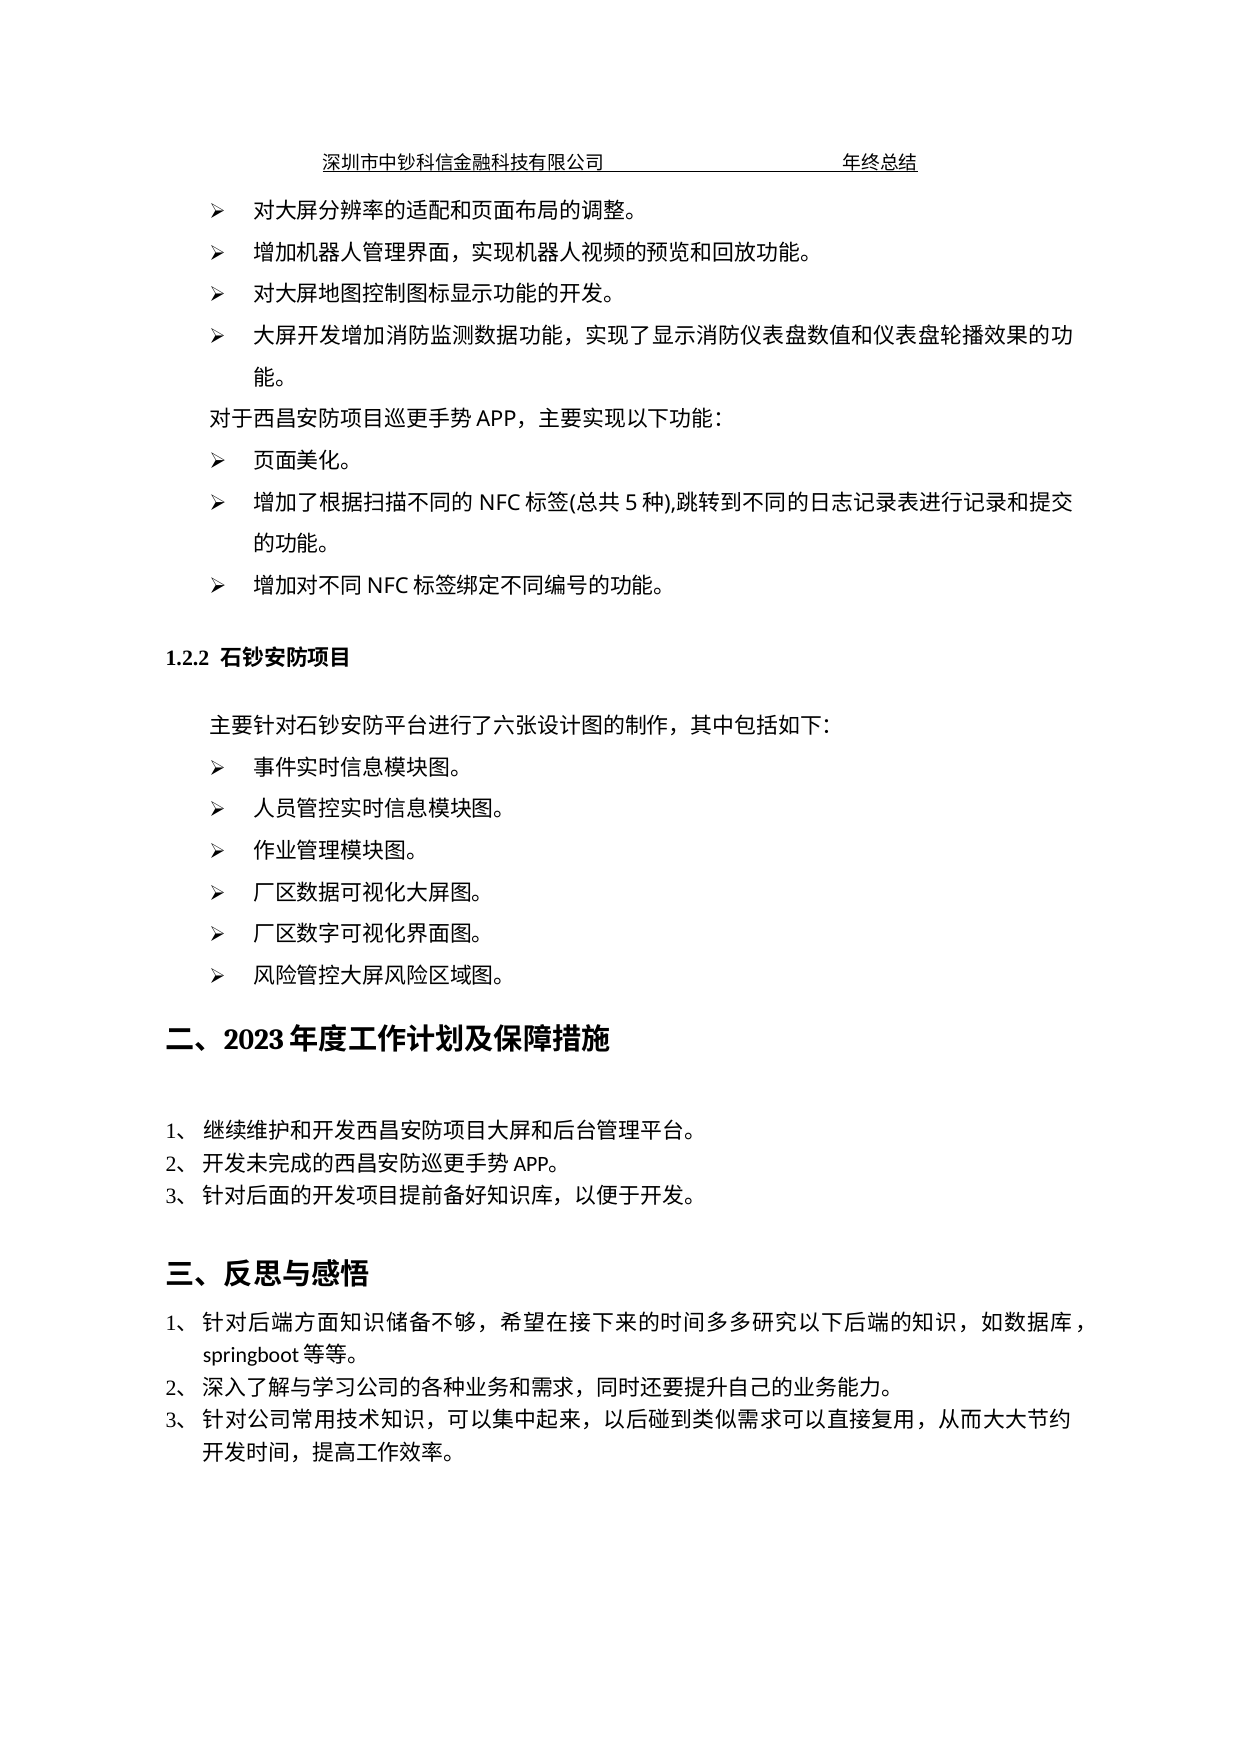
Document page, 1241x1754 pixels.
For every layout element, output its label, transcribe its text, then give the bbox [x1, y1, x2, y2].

list 针对公司常用技术知识，可以集中起来，以后碰到类似需求可以直接复用，从而大大节约开发时间，提高工作效率。 [165, 1402, 1075, 1467]
list 人员管控实时信息模块图。 [209, 783, 1075, 825]
list 增加对不同NFC标签绑定不同编号的功能。 [209, 560, 1075, 602]
list 增加机器人管理界面，实现机器人视频的预览和回放功能。 [209, 227, 1075, 268]
list 厂区数字可视化界面图。 [209, 908, 1075, 950]
list 增加了根据扫描不同的NFC标签(总共5种),跳转到不同的日志记录表进行记录和提交的功能。 [209, 477, 1075, 560]
list 厂区数据可视化大屏图。 [209, 867, 1075, 908]
subtitle 二、2023年度工作计划及保障措施 [165, 1004, 1075, 1069]
list 风险管控大屏风险区域图。 [209, 950, 1075, 992]
list 大屏开发增加消防监测数据功能，实现了显示消防仪表盘数值和仪表盘轮播效果的功能。 [209, 310, 1075, 393]
list 作业管理模块图。 [209, 825, 1075, 867]
text 三、反思与感悟 [165, 1239, 1075, 1304]
list 针对后面的开发项目提前备好知识库，以便于开发。 [165, 1178, 1075, 1210]
list 深入了解与学习公司的各种业务和需求，同时还要提升自己的业务能力。 [165, 1369, 1075, 1402]
list 开发未完成的西昌安防巡更手势APP。 [165, 1145, 1075, 1178]
list 对大屏地图控制图标显示功能的开发。 [209, 268, 1075, 310]
text 主要针对石钞安防平台进行了六张设计图的制作，其中包括如下： [165, 700, 1075, 742]
list 对大屏分辨率的适配和页面布局的调整。 [209, 185, 1075, 227]
list 对于西昌安防项目巡更手势APP，主要实现以下功能： [209, 393, 1075, 435]
list 继续维护和开发西昌安防项目大屏和后台管理平台。 [165, 1113, 1075, 1145]
subtitle 1.2.2 石钞安防项目 [165, 639, 1075, 672]
list 事件实时信息模块图。 [209, 742, 1075, 783]
list 页面美化。 [209, 435, 1075, 477]
list 针对后端方面知识储备不够，希望在接下来的时间多多研究以下后端的知识，如数据库，springboot等等。 [165, 1304, 1075, 1369]
